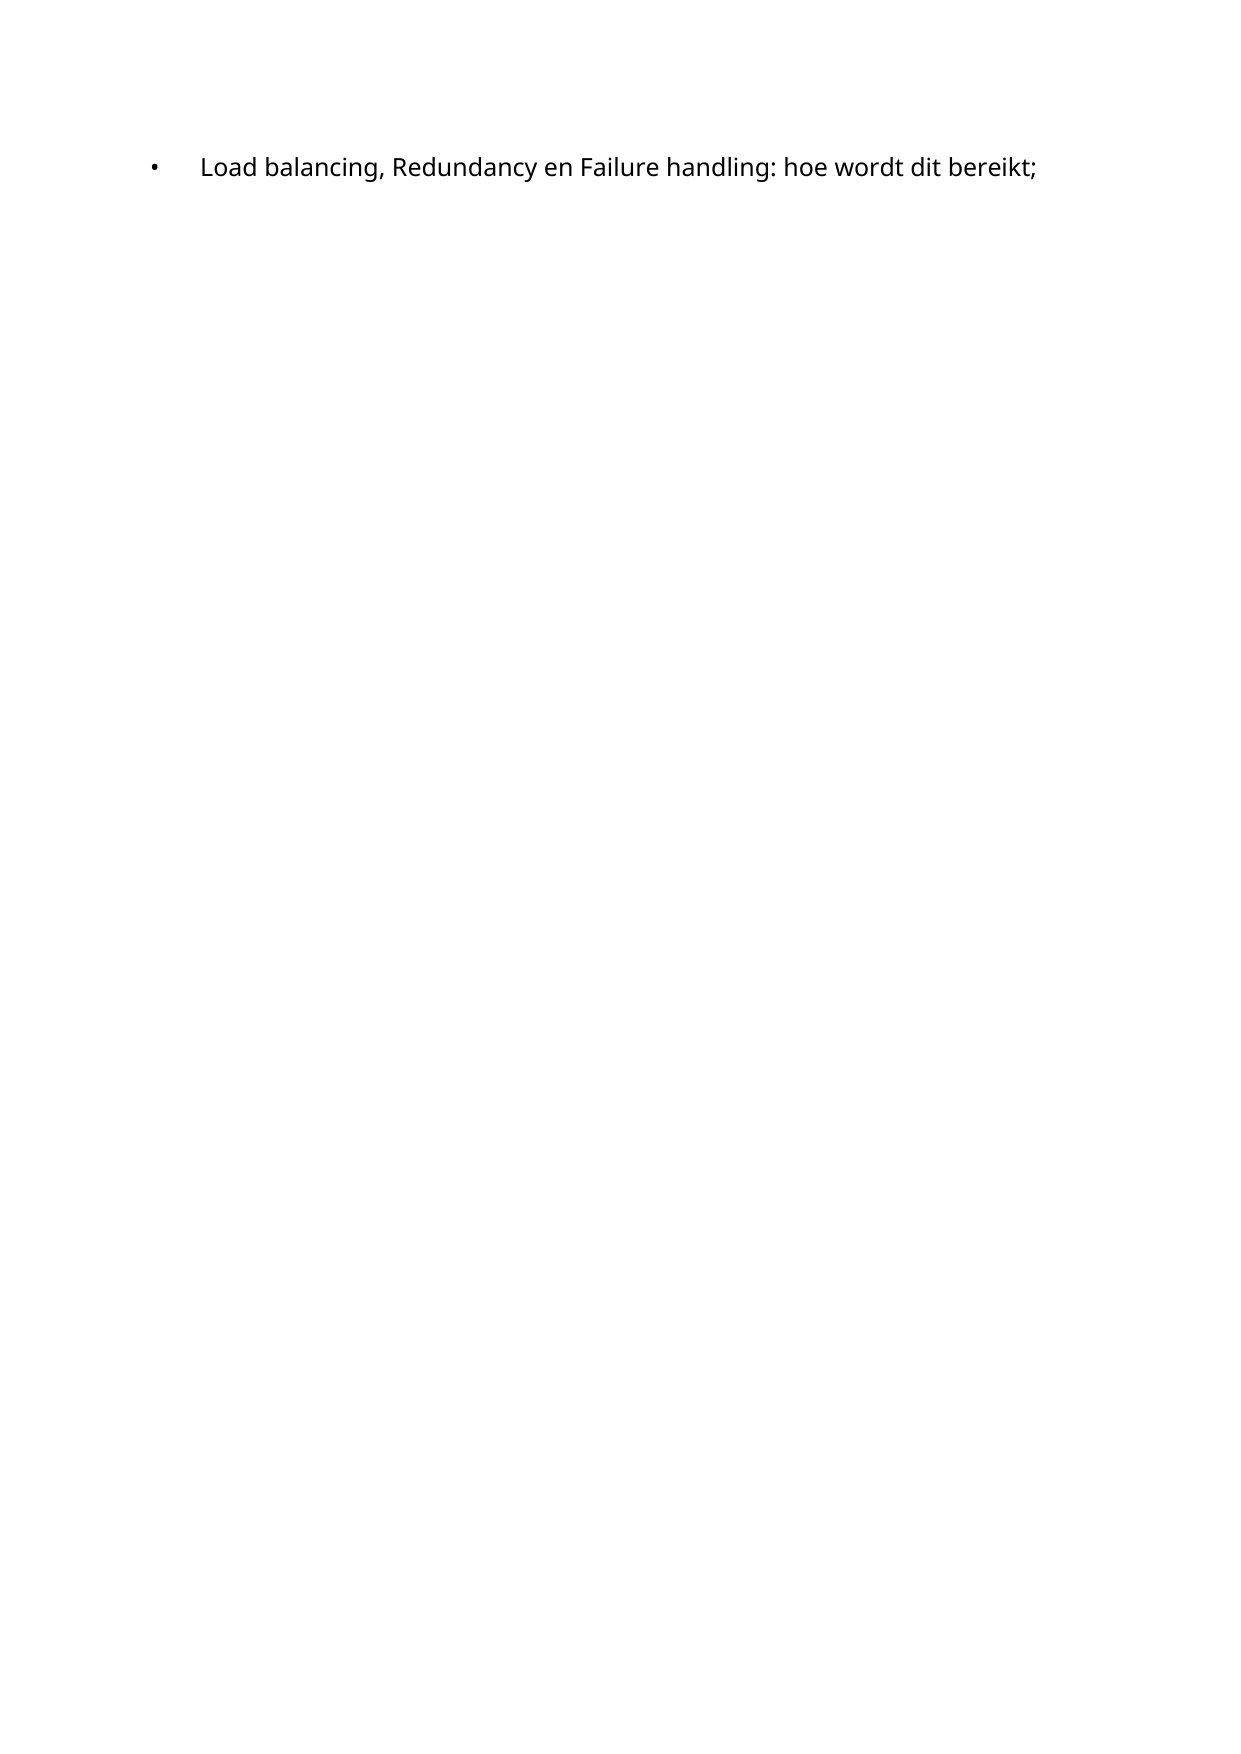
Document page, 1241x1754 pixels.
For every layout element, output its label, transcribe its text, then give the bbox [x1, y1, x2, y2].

list Load balancing, Redundancy en Failure handling: hoe wordt dit bereikt; [150, 150, 1090, 184]
